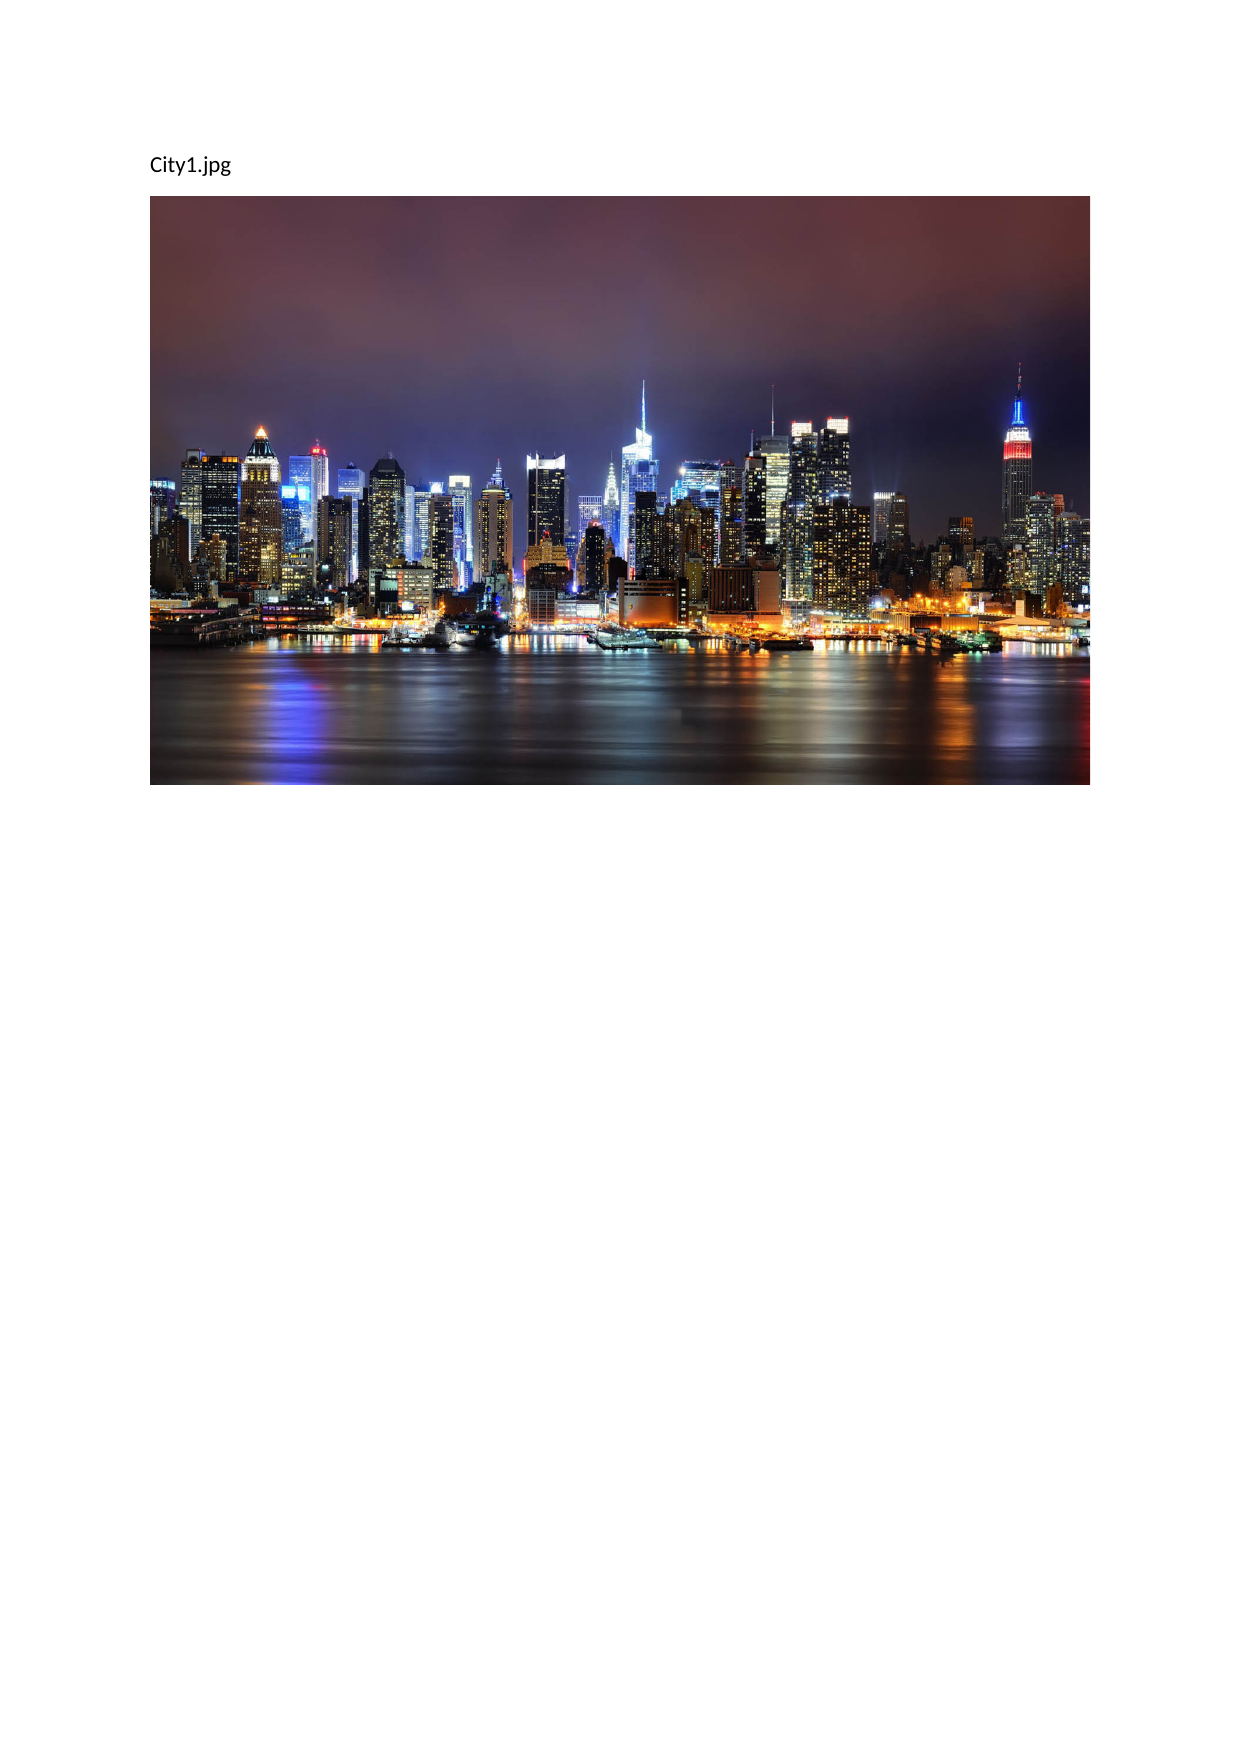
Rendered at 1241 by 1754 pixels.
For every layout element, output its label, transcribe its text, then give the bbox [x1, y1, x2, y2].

text City1.jpg [150, 150, 1090, 178]
picture [150, 196, 1091, 785]
